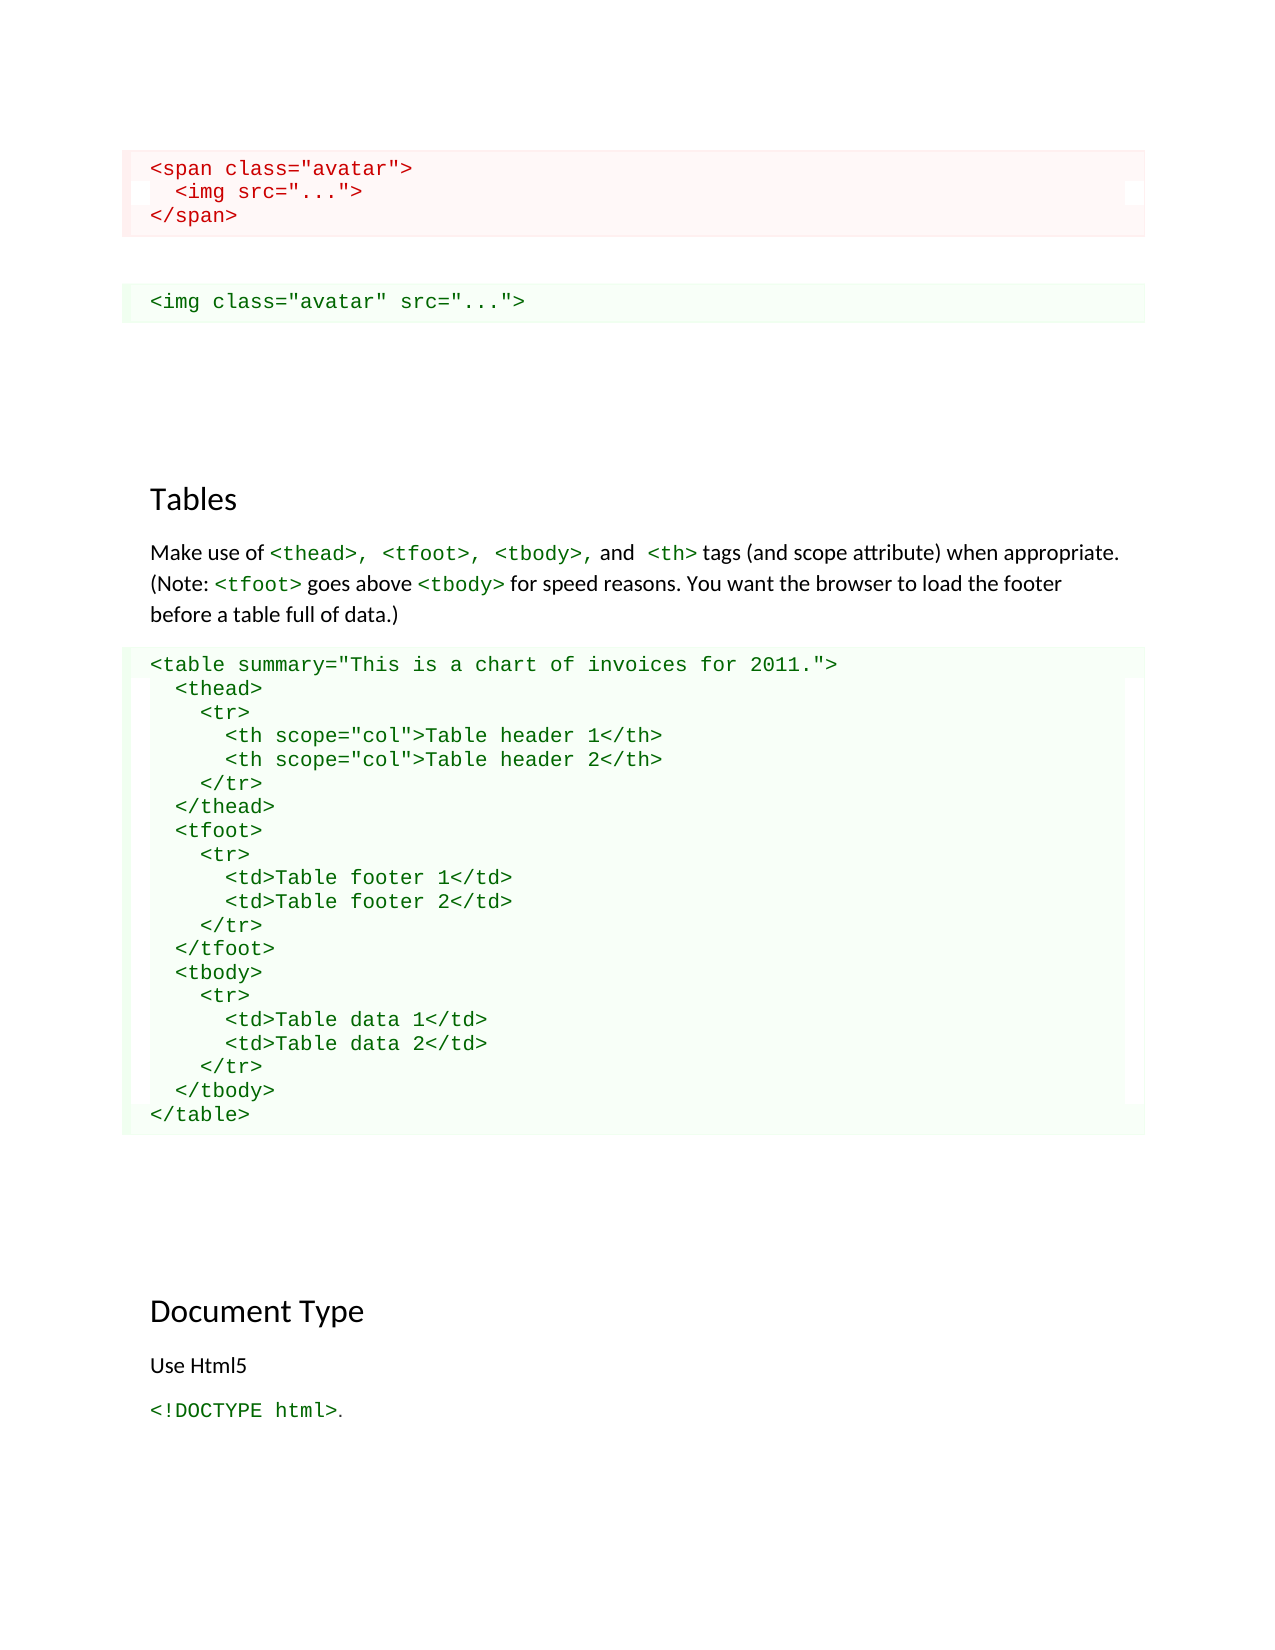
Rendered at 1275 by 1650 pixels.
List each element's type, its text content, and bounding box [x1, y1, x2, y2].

text </table> [131, 1096, 1144, 1134]
text </tr> [150, 1056, 1125, 1080]
text <th scope="col">Table header 1</th> [150, 725, 1125, 749]
text </span> [131, 197, 1144, 235]
text Document Type [150, 1290, 1125, 1331]
text Use Html5 [150, 1351, 1125, 1379]
text <tr> [150, 986, 1125, 1009]
text Tables [150, 478, 1125, 518]
text <tr> [150, 844, 1125, 867]
text <span class="avatar"> [131, 152, 1144, 181]
text <tfoot> [150, 820, 1125, 844]
text </tbody> [150, 1080, 1125, 1096]
text <img src="..."> [150, 181, 1125, 197]
text <img class="avatar" src="..."> [131, 285, 1144, 321]
text </tfoot> [150, 938, 1125, 962]
text <tbody> [150, 962, 1125, 986]
text </tr> [150, 773, 1125, 796]
text Make use of <thead>, <tfoot>, <tbody>, and <th> tags (and scope attribute) when appropriate. (Note: <tfoot> goes above <tbody> for speed reasons. You want the browser to load the footer before a table full of data.) [150, 538, 1125, 628]
text <table summary="This is a chart of invoices for 2011."> [131, 648, 1144, 678]
text <!DOCTYPE html>. [150, 1398, 1125, 1423]
text <td>Table data 2</td> [150, 1033, 1125, 1056]
text <th scope="col">Table header 2</th> [150, 749, 1125, 773]
text <td>Table data 1</td> [150, 1009, 1125, 1033]
text </tr> [150, 914, 1125, 938]
text <td>Table footer 2</td> [150, 891, 1125, 914]
text <thead> [150, 678, 1125, 702]
text <tr> [150, 702, 1125, 725]
text </thead> [150, 796, 1125, 820]
text <td>Table footer 1</td> [150, 867, 1125, 891]
